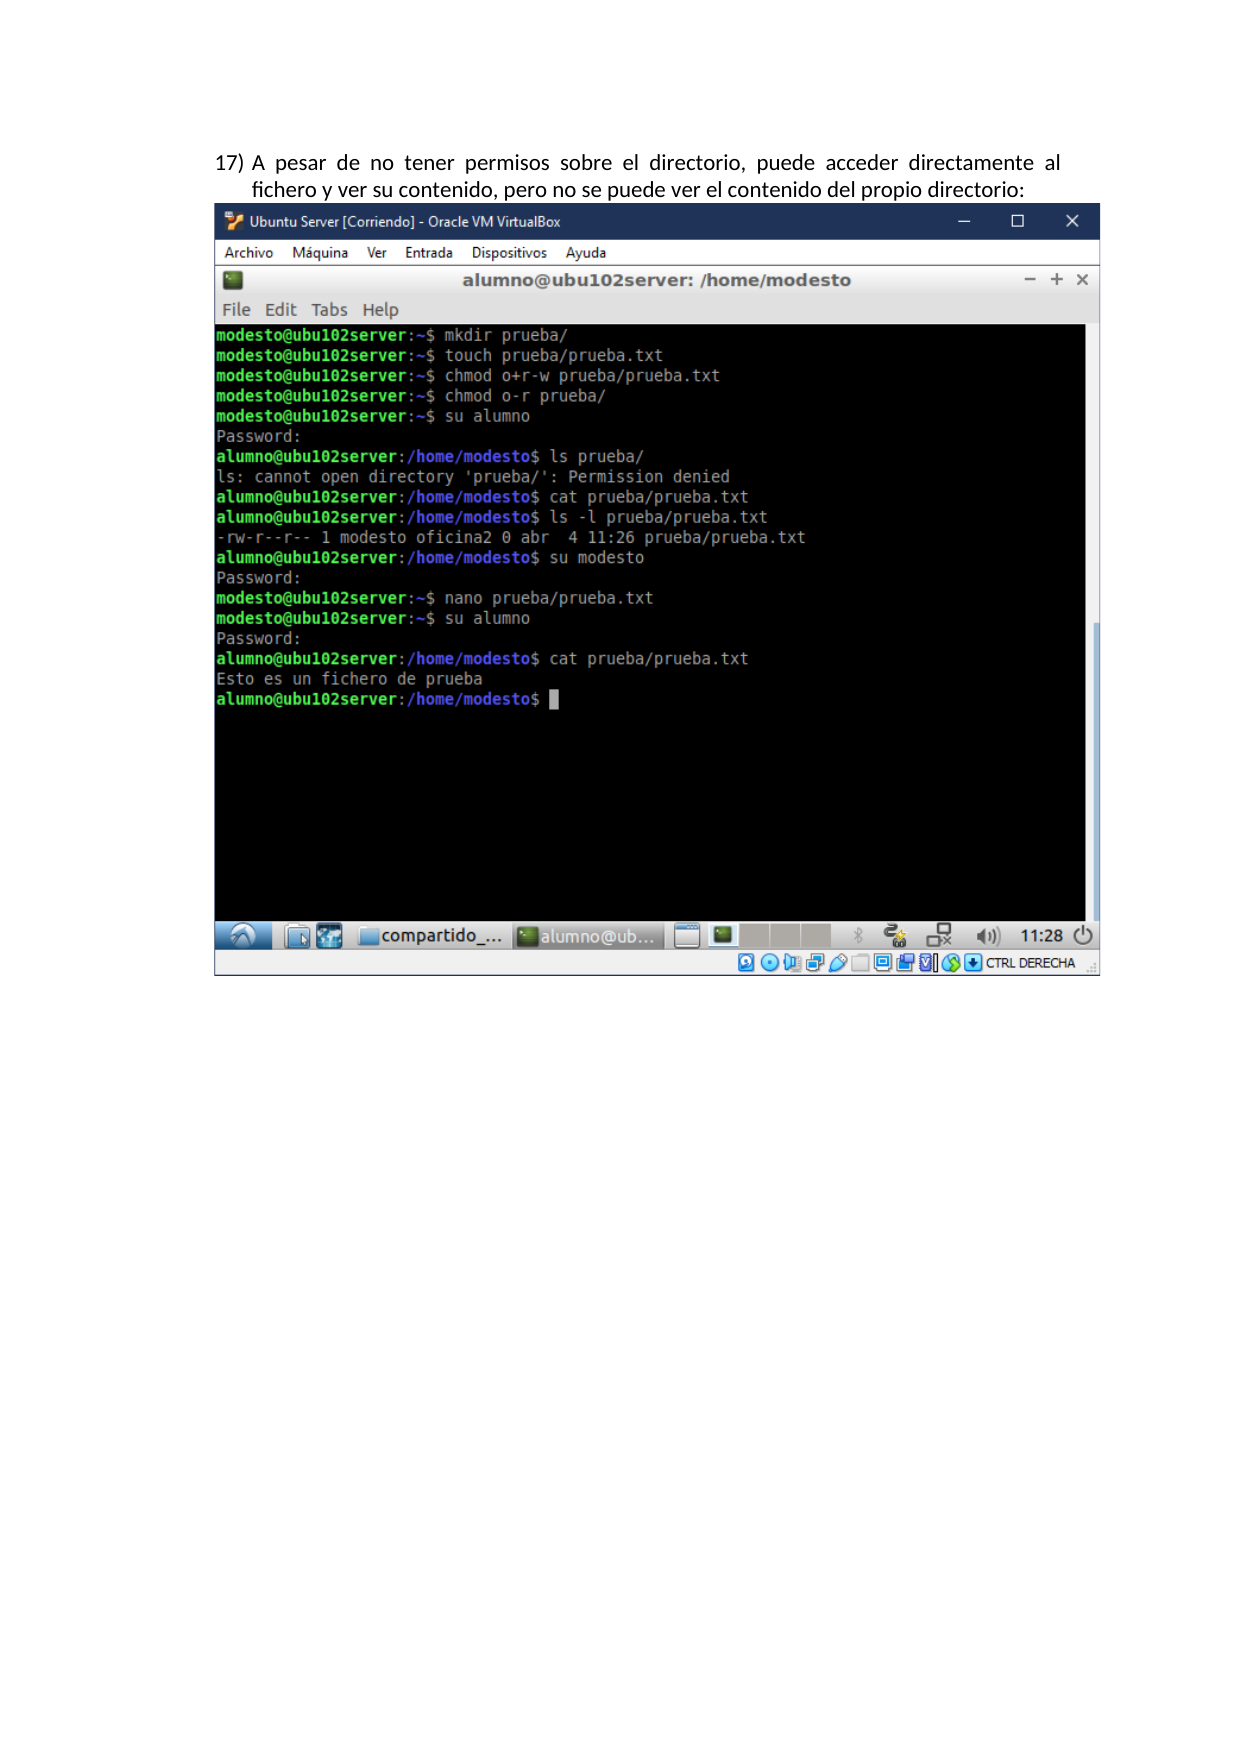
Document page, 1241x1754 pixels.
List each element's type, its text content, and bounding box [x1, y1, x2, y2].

picture [214, 203, 1101, 976]
text A pesar de no tener permisos sobre el directorio, puede acceder directamente al fichero y ver su contenido, pero no se puede ver el contenido del propio directorio: [214, 148, 1063, 203]
